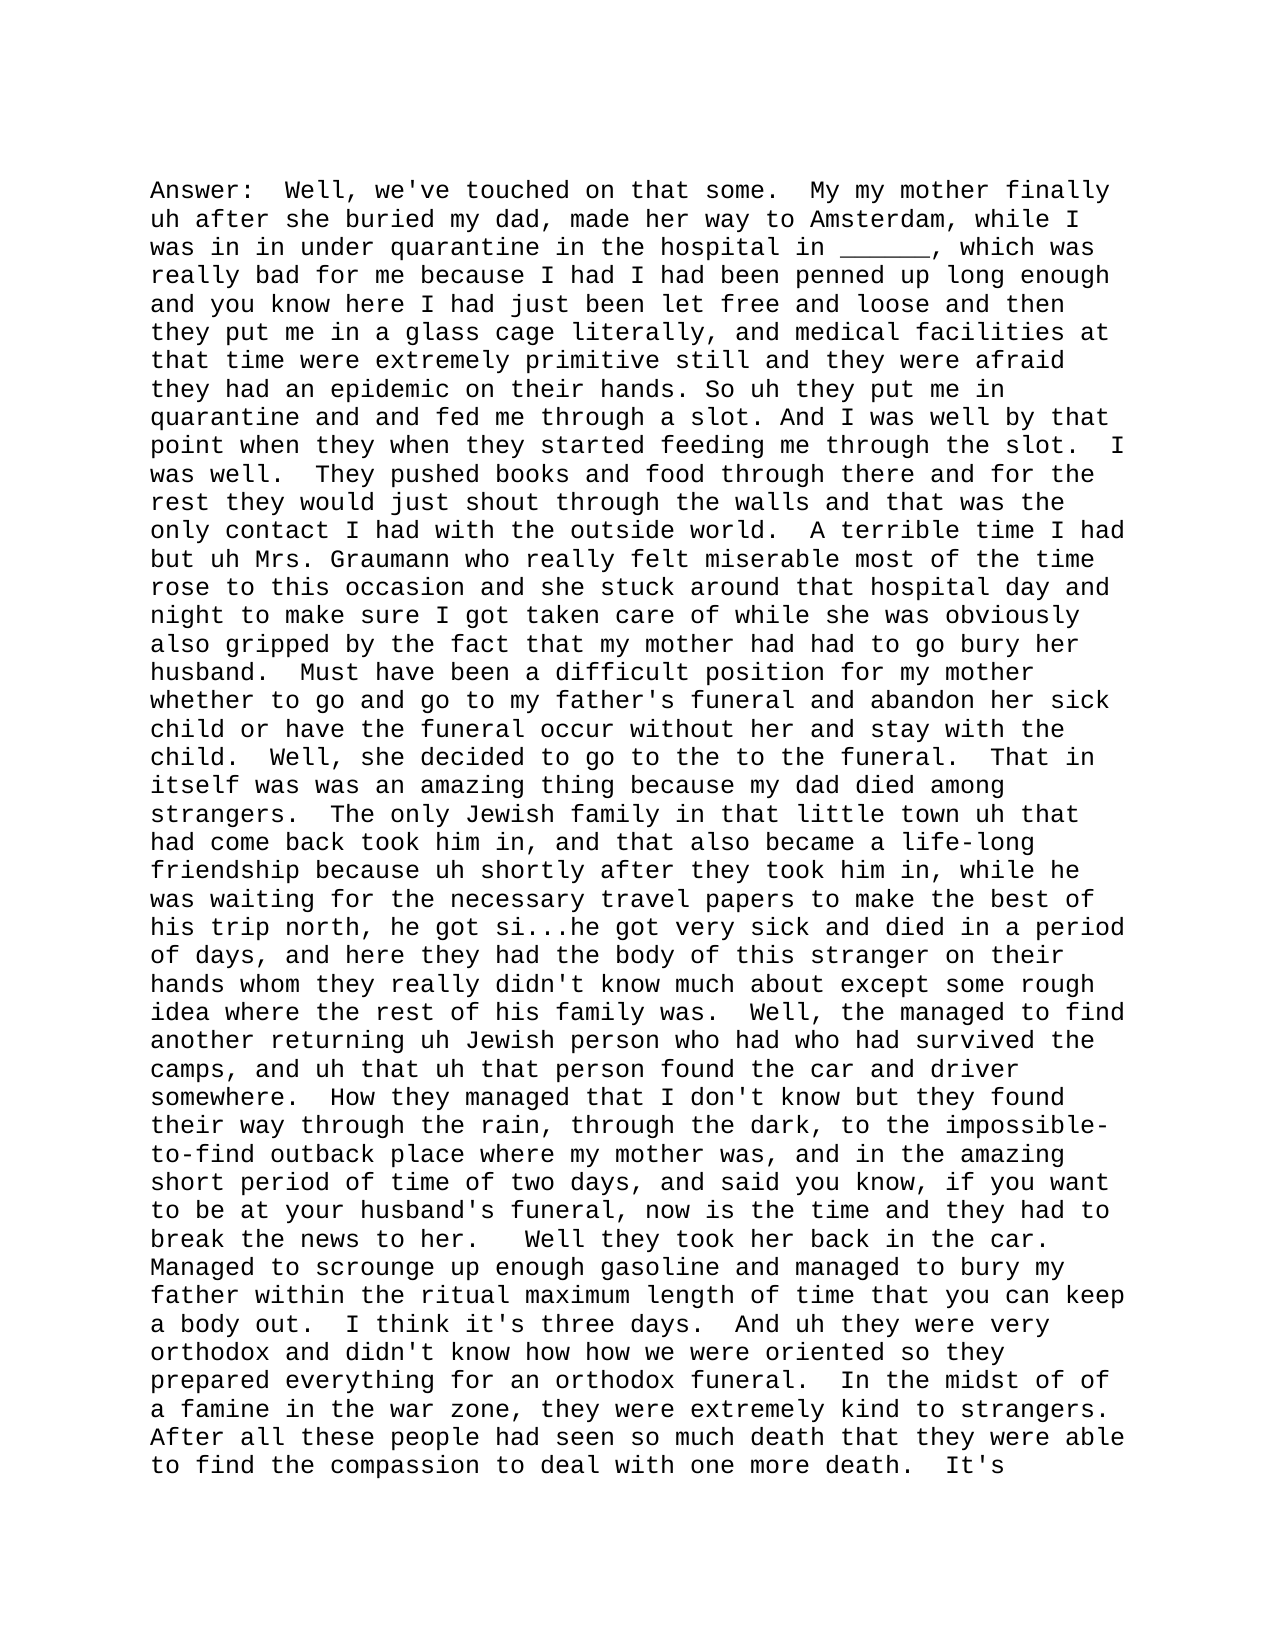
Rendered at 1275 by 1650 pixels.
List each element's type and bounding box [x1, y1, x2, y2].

text [150, 179, 1125, 1482]
